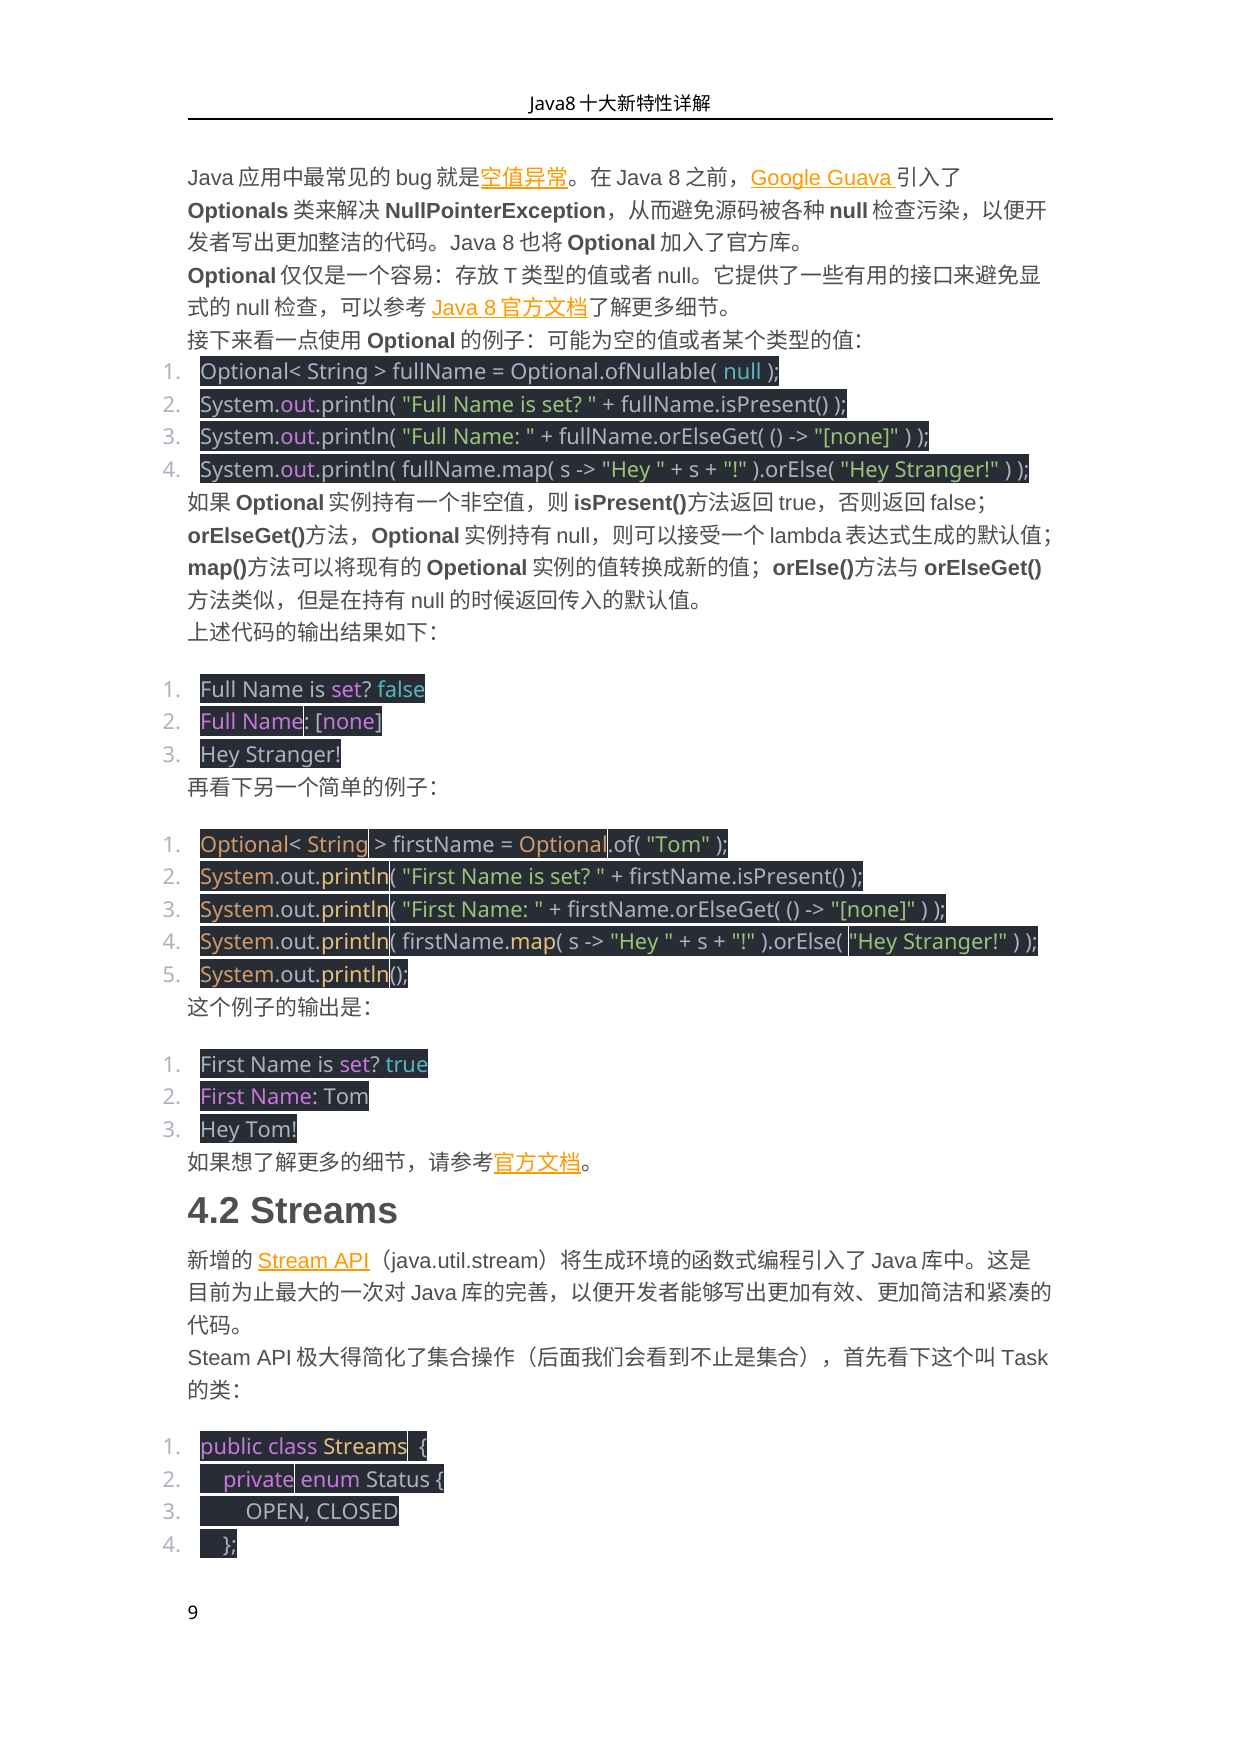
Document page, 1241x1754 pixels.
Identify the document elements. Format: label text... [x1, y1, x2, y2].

text 如果想了解更多的细节，请参考官方文档。 [187, 1145, 1053, 1177]
list }; [162, 1527, 1053, 1560]
list System.out.println(); [162, 957, 1053, 990]
list Optional< String > firstName = Optional.of( "Tom" ); [162, 827, 1053, 860]
list First Name is set? true [162, 1047, 1053, 1080]
text Java应用中最常见的bug就是空值异常。在Java 8之前，Google Guava引入了Optionals类来解决NullPointerException，从而避免源码被各种null检查污染，以便开发者写出更加整洁的代码。Java 8也将Optional加入了官方库。 [187, 160, 1053, 257]
text 再看下另一个简单的例子： [187, 770, 1053, 802]
list Optional< String > fullName = Optional.ofNullable( null ); [162, 355, 1053, 387]
text Optional仅仅是一个容易：存放T类型的值或者null。它提供了一些有用的接口来避免显式的null检查，可以参考Java 8官方文档了解更多细节。 [187, 257, 1053, 322]
text 新增的Stream API（java.util.stream）将生成环境的函数式编程引入了Java库中。这是目前为止最大的一次对Java库的完善，以便开发者能够写出更加有效、更加简洁和紧凑的代码。 [187, 1242, 1053, 1340]
list public class Streams { [162, 1430, 1053, 1462]
list System.out.println( "Full Name is set? " + fullName.isPresent() ); [162, 387, 1053, 420]
text 4.2 Streams [187, 1177, 1053, 1242]
list Full Name is set? false [162, 672, 1053, 705]
list Hey Stranger! [162, 737, 1053, 770]
list System.out.println( "First Name is set? " + firstName.isPresent() ); [162, 860, 1053, 892]
list Full Name: [none] [162, 705, 1053, 737]
text 上述代码的输出结果如下： [187, 615, 1053, 647]
list System.out.println( "First Name: " + firstName.orElseGet( () -> "[none]" ) ); [162, 892, 1053, 925]
list First Name: Tom [162, 1080, 1053, 1112]
text 这个例子的输出是： [187, 990, 1053, 1022]
list private enum Status { [162, 1462, 1053, 1495]
list System.out.println( "Full Name: " + fullName.orElseGet( () -> "[none]" ) ); [162, 420, 1053, 452]
list Hey Tom! [162, 1112, 1053, 1145]
list System.out.println( fullName.map( s -> "Hey " + s + "!" ).orElse( "Hey Stranger!" ) ); [162, 452, 1053, 485]
list System.out.println( firstName.map( s -> "Hey " + s + "!" ).orElse( "Hey Stranger!" ) ); [162, 925, 1053, 957]
text 接下来看一点使用Optional的例子：可能为空的值或者某个类型的值： [187, 322, 1053, 355]
text Steam API极大得简化了集合操作（后面我们会看到不止是集合），首先看下这个叫Task的类： [187, 1340, 1053, 1405]
list OPEN, CLOSED [162, 1495, 1053, 1527]
text 如果Optional实例持有一个非空值，则isPresent()方法返回true，否则返回false；orElseGet()方法，Optional实例持有null，则可以接受一个lambda表达式生成的默认值；map()方法可以将现有的Opetional实例的值转换成新的值；orElse()方法与orElseGet()方法类似，但是在持有null的时候返回传入的默认值。 [187, 485, 1053, 615]
